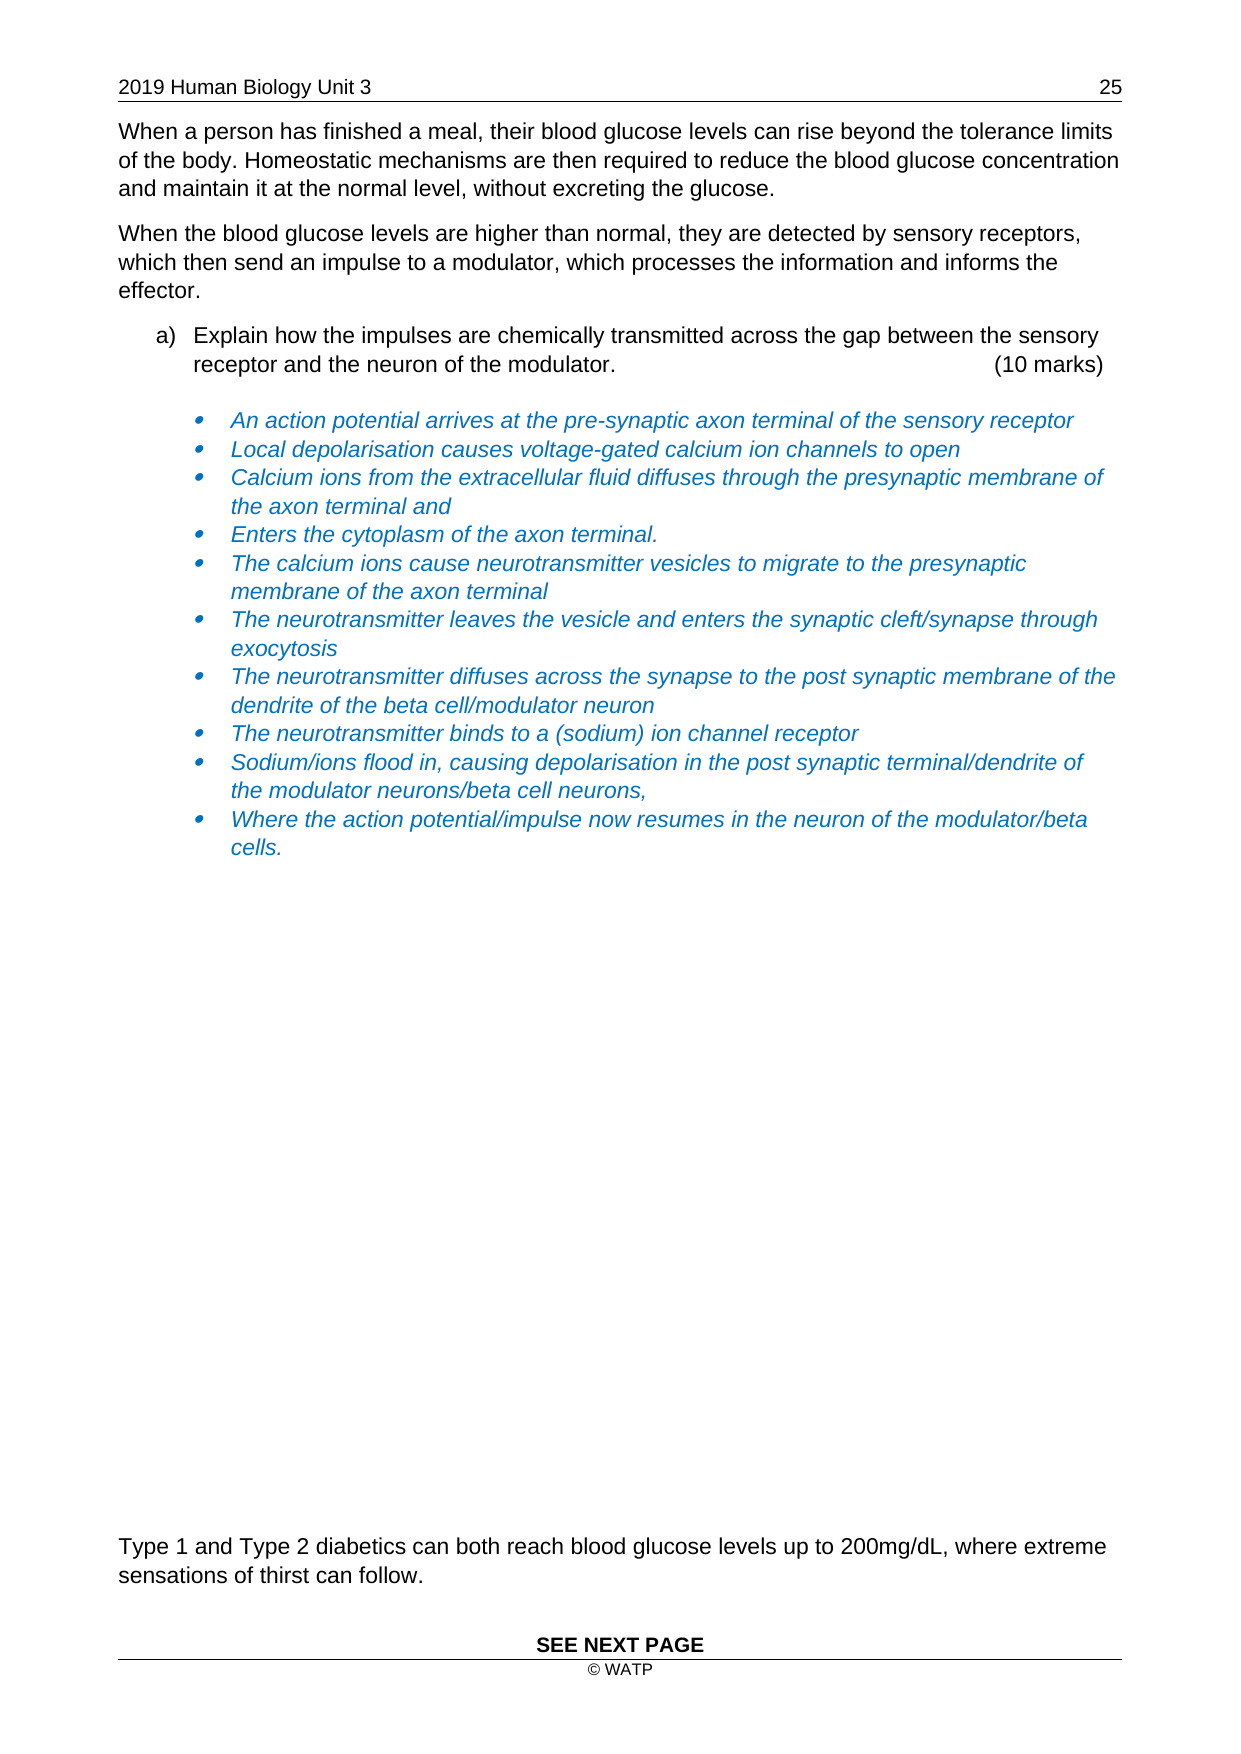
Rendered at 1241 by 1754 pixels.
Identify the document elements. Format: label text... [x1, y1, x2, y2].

list Calcium ions from the extracellular fluid diffuses through the presynaptic membrane of the axon terminal and [193, 464, 1122, 519]
list An action potential arrives at the pre-synaptic axon terminal of the sensory receptor [193, 407, 1122, 434]
text When the blood glucose levels are higher than normal, they are detected by sensory receptors, which then send an impulse to a modulator, which processes the information and informs the effector. [118, 220, 1122, 303]
text Type 1 and Type 2 diabetics can both reach blood glucose levels up to 200mg/dL, where extreme sensations of thirst can follow. [118, 1533, 1122, 1588]
list The neurotransmitter diffuses across the synapse to the post synaptic membrane of the dendrite of the beta cell/modulator neuron [193, 663, 1122, 718]
text When a person has finished a meal, their blood glucose levels can rise beyond the tolerance limits of the body. Homeostatic mechanisms are then required to reduce the blood glucose concentration and maintain it at the normal level, without excreting the glucose. [118, 118, 1122, 201]
list The calcium ions cause neurotransmitter vesicles to migrate to the presynaptic membrane of the axon terminal [193, 549, 1122, 604]
list Explain how the impulses are chemically transmitted across the gap between the sensory receptor and the neuron of the modulator. (10 marks) [156, 322, 1122, 377]
list Enters the cytoplasm of the axon terminal. [193, 521, 1122, 547]
list Local depolarisation causes voltage-gated calcium ion channels to open [193, 436, 1122, 462]
list Sodium/ions flood in, causing depolarisation in the post synaptic terminal/dendrite of the modulator neurons/beta cell neurons, [193, 749, 1122, 803]
list The neurotransmitter leaves the vesicle and enters the synaptic cleft/synapse through exocytosis [193, 606, 1122, 661]
list The neurotransmitter binds to a (sodium) ion channel receptor [193, 720, 1122, 747]
list Where the action potential/impulse now resumes in the neuron of the modulator/beta cells. [193, 806, 1122, 860]
